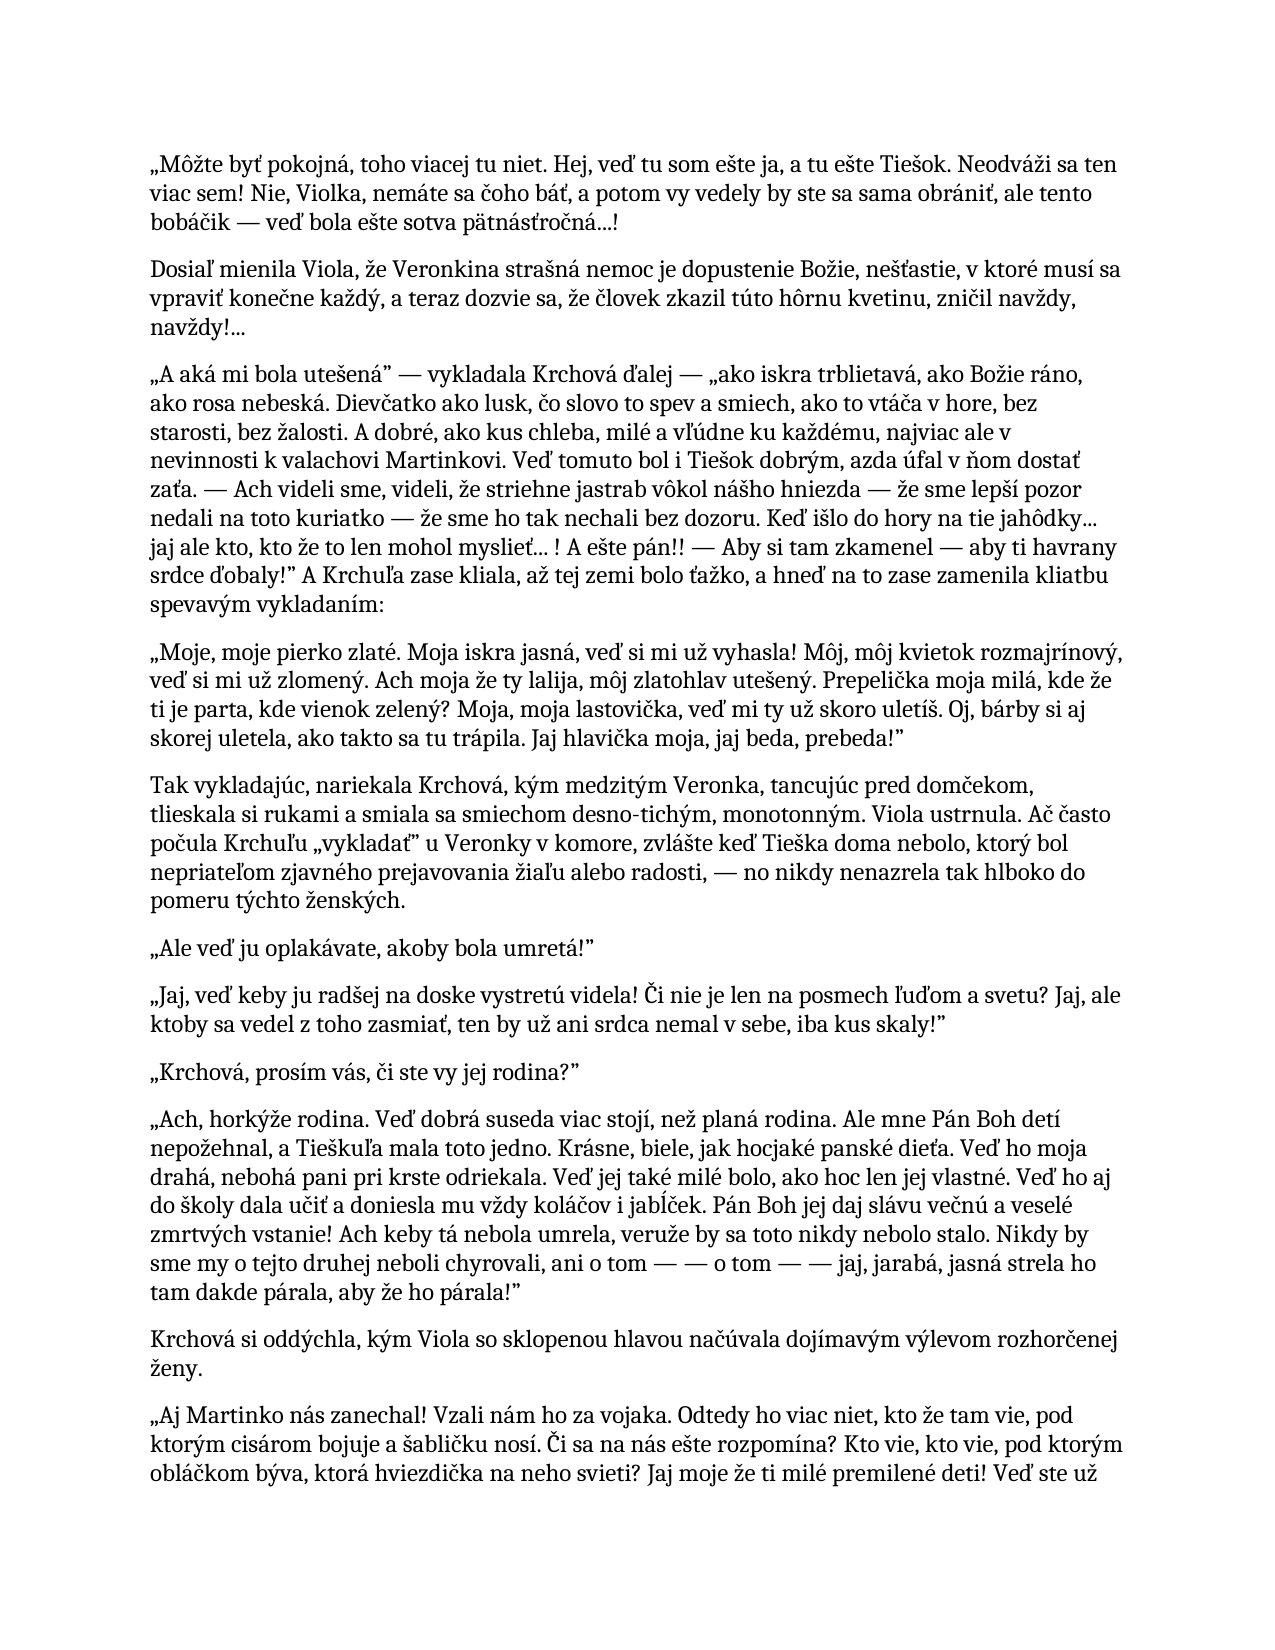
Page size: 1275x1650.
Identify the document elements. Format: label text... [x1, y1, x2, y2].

text Krchová si oddýchla, kým Viola so sklopenou hlavou načúvala dojímavým výlevom rozhorčenej ženy. [150, 1325, 1125, 1382]
text „A aká mi bola utešená” — vykladala Krchová ďalej — „ako iskra trblietavá, ako Božie ráno, ako rosa nebeská. Dievčatko ako lusk, čo slovo to spev a smiech, ako to vtáča v hore, bez starosti, bez žalosti. A dobré, ako kus chleba, milé a vľúdne ku každému, najviac ale v nevinnosti k valachovi Martinkovi. Veď tomuto bol i Tiešok dobrým, azda úfal v ňom dostať zaťa. — Ach videli sme, videli, že striehne jastrab vôkol nášho hniezda — že sme lepší pozor nedali na toto kuriatko — že sme ho tak nechali bez dozoru. Keď išlo do hory na tie jahôdky... jaj ale kto, kto že to len mohol myslieť... ! A ešte pán!! — Aby si tam zkamenel — aby ti havrany srdce ďobaly!” A Krchuľa zase kliala, až tej zemi bolo ťažko, a hneď na to zase zamenila kliatbu spevavým vykladaním: [150, 360, 1125, 619]
text „Moje, moje pierko zlaté. Moja iskra jasná, veď si mi už vyhasla! Môj, môj kvietok rozmajrínový, veď si mi už zlomený. Ach moja že ty lalija, môj zlatohlav utešený. Prepelička moja milá, kde že ti je parta, kde vienok zelený? Moja, moja lastovička, veď mi ty už skoro uletíš. Oj, bárby si aj skorej uletela, ako takto sa tu trápila. Jaj hlavička moja, jaj beda, prebeda!” [150, 637, 1125, 752]
text Dosiaľ mienila Viola, že Veronkina strašná nemoc je dopustenie Božie, nešťastie, v ktoré musí sa vpraviť konečne každý, a teraz dozvie sa, že človek zkazil túto hôrnu kvetinu, zničil navždy, navždy!... [150, 255, 1125, 341]
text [150, 1401, 1125, 1487]
text „Môžte byť pokojná, toho viacej tu niet. Hej, veď tu som ešte ja, a tu ešte Tiešok. Neodváži sa ten viac sem! Nie, Violka, nemáte sa čoho báť, a potom vy vedely by ste sa sama obrániť, ale tento bobáčik — veď bola ešte sotva pätnásťročná...! [150, 150, 1125, 236]
text „Ale veď ju oplakávate, akoby bola umretá!” [150, 934, 1125, 962]
text „Ach, horkýže rodina. Veď dobrá suseda viac stojí, než planá rodina. Ale mne Pán Boh detí nepožehnal, a Tieškuľa mala toto jedno. Krásne, biele, jak hocjaké panské dieťa. Veď ho moja drahá, nebohá pani pri krste odriekala. Veď jej také milé bolo, ako hoc len jej vlastné. Veď ho aj do školy dala učiť a doniesla mu vždy koláčov i jabĺček. Pán Boh jej daj slávu večnú a veselé zmrtvých vstanie! Ach keby tá nebola umrela, veruže by sa toto nikdy nebolo stalo. Nikdy by sme my o tejto druhej neboli chyrovali, ani o tom — — o tom — — jaj, jarabá, jasná strela ho tam dakde párala, aby že ho párala!” [150, 1105, 1125, 1306]
text Tak vykladajúc, nariekala Krchová, kým medzitým Veronka, tancujúc pred domčekom, tlieskala si rukami a smiala sa smiechom desno-tichým, monotonným. Viola ustrnula. Ač často počula Krchuľu „vykladať” u Veronky v komore, zvlášte keď Tieška doma nebolo, ktorý bol nepriateľom zjavného prejavovania žiaľu alebo radosti, — no nikdy nenazrela tak hlboko do pomeru týchto ženských. [150, 771, 1125, 915]
text „Jaj, veď keby ju radšej na doske vystretú videla! Či nie je len na posmech ľuďom a svetu? Jaj, ale ktoby sa vedel z toho zasmiať, ten by už ani srdca nemal v sebe, iba kus skaly!” [150, 981, 1125, 1039]
text „Krchová, prosím vás, či ste vy jej rodina?” [150, 1057, 1125, 1086]
